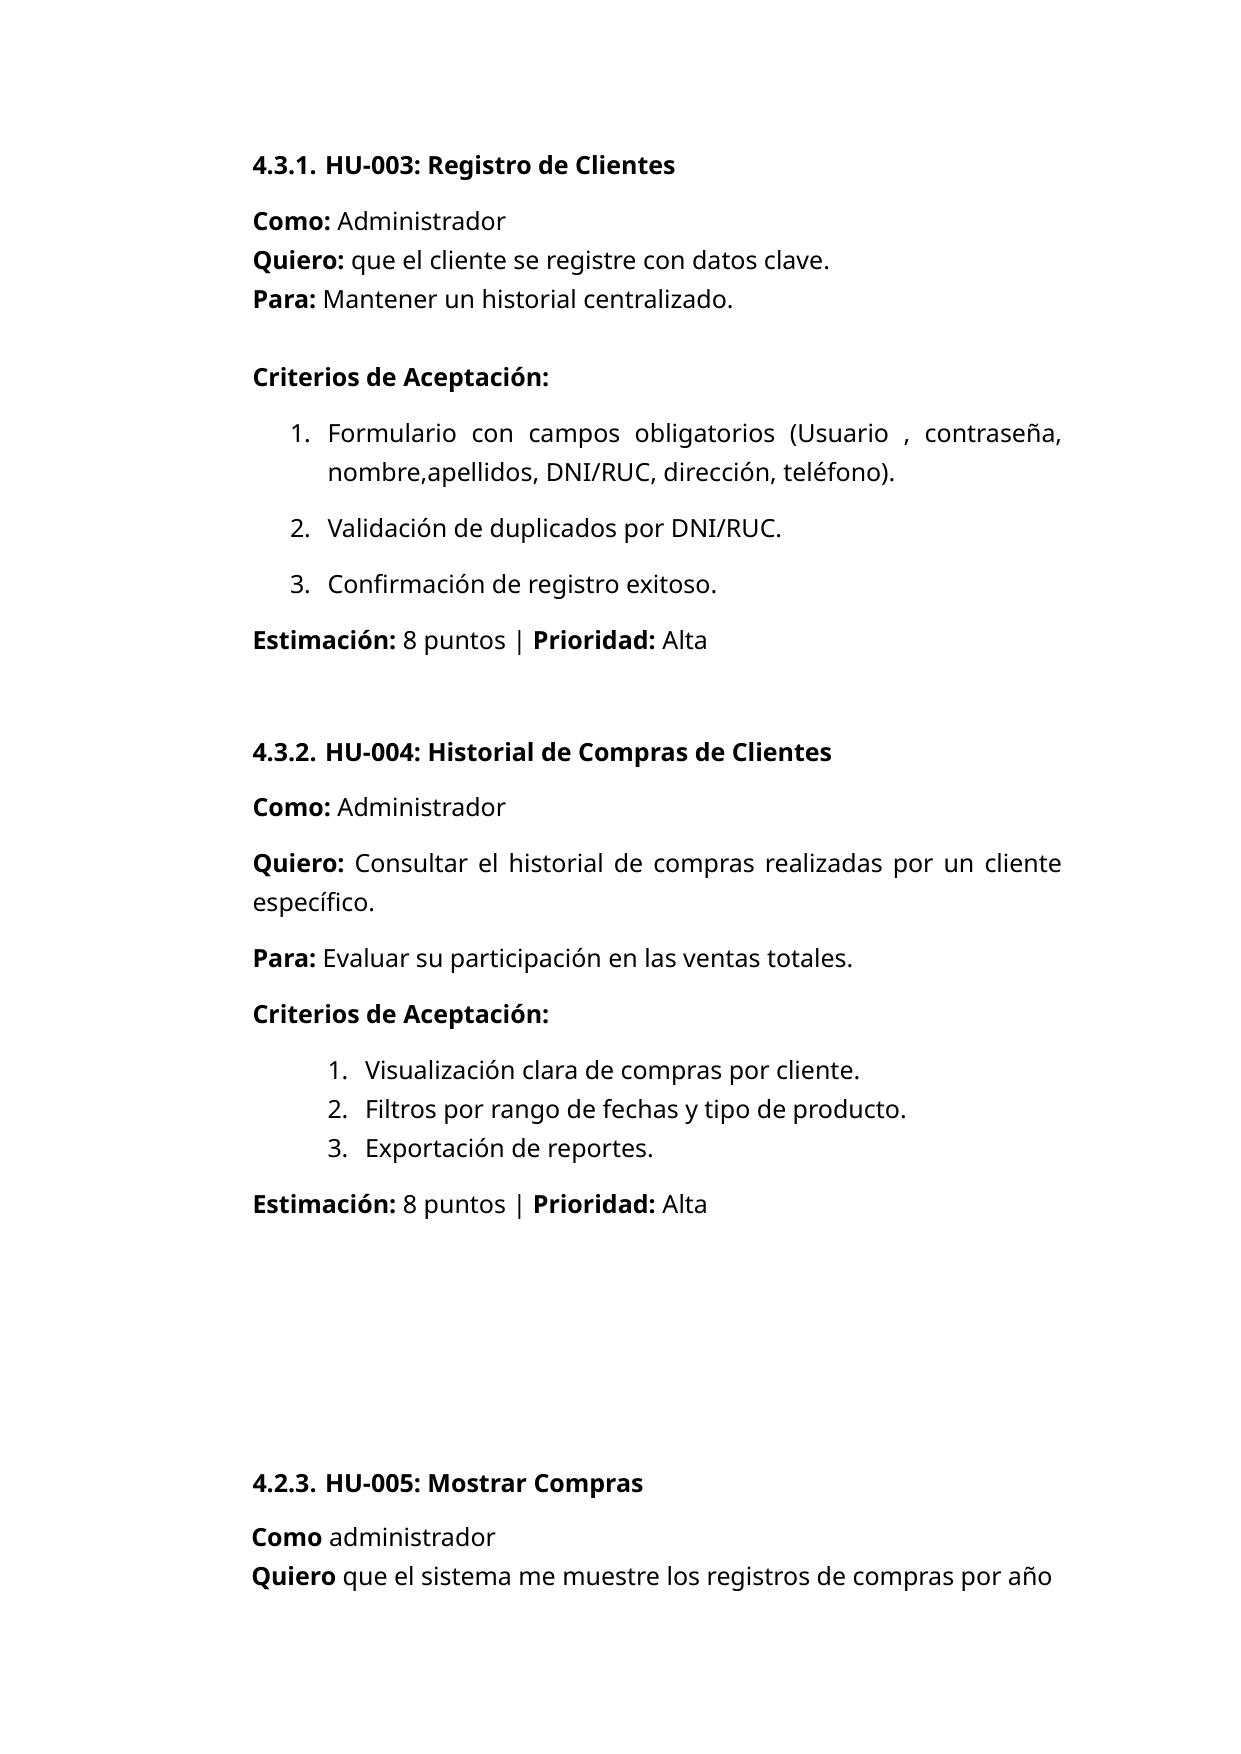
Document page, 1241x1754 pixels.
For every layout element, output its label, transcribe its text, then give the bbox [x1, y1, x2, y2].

list Exportación de reportes. [327, 1131, 1063, 1165]
text Criterios de Aceptación: [252, 360, 1063, 394]
list HU-003: Registro de Clientes [252, 148, 1063, 182]
list Filtros por rango de fechas y tipo de producto. [327, 1092, 1063, 1126]
text Como: Administrador [252, 790, 1063, 824]
text Para: Evaluar su participación en las ventas totales. [252, 941, 1063, 975]
text Quiero: que el cliente se registre con datos clave. [252, 243, 1063, 277]
list HU-005: Mostrar Compras [252, 1466, 1063, 1500]
list Confirmación de registro exitoso. [290, 567, 1063, 601]
text Criterios de Aceptación: [252, 997, 1063, 1031]
list Visualización clara de compras por cliente. [327, 1053, 1063, 1087]
text Estimación: 8 puntos | Prioridad: Alta [252, 1187, 1063, 1221]
list Formulario con campos obligatorios (Usuario , contraseña, nombre,apellidos, DNI/RUC, dirección, teléfono). [290, 416, 1063, 489]
text Como: Administrador [252, 203, 1063, 237]
list HU-004: Historial de Compras de Clientes [252, 734, 1063, 768]
text Para: Mantener un historial centralizado. [252, 282, 1063, 316]
list Validación de duplicados por DNI/RUC. [290, 511, 1063, 545]
text Estimación: 8 puntos | Prioridad: Alta [252, 623, 1063, 657]
text Quiero: Consultar el historial de compras realizadas por un cliente específico. [252, 846, 1063, 919]
